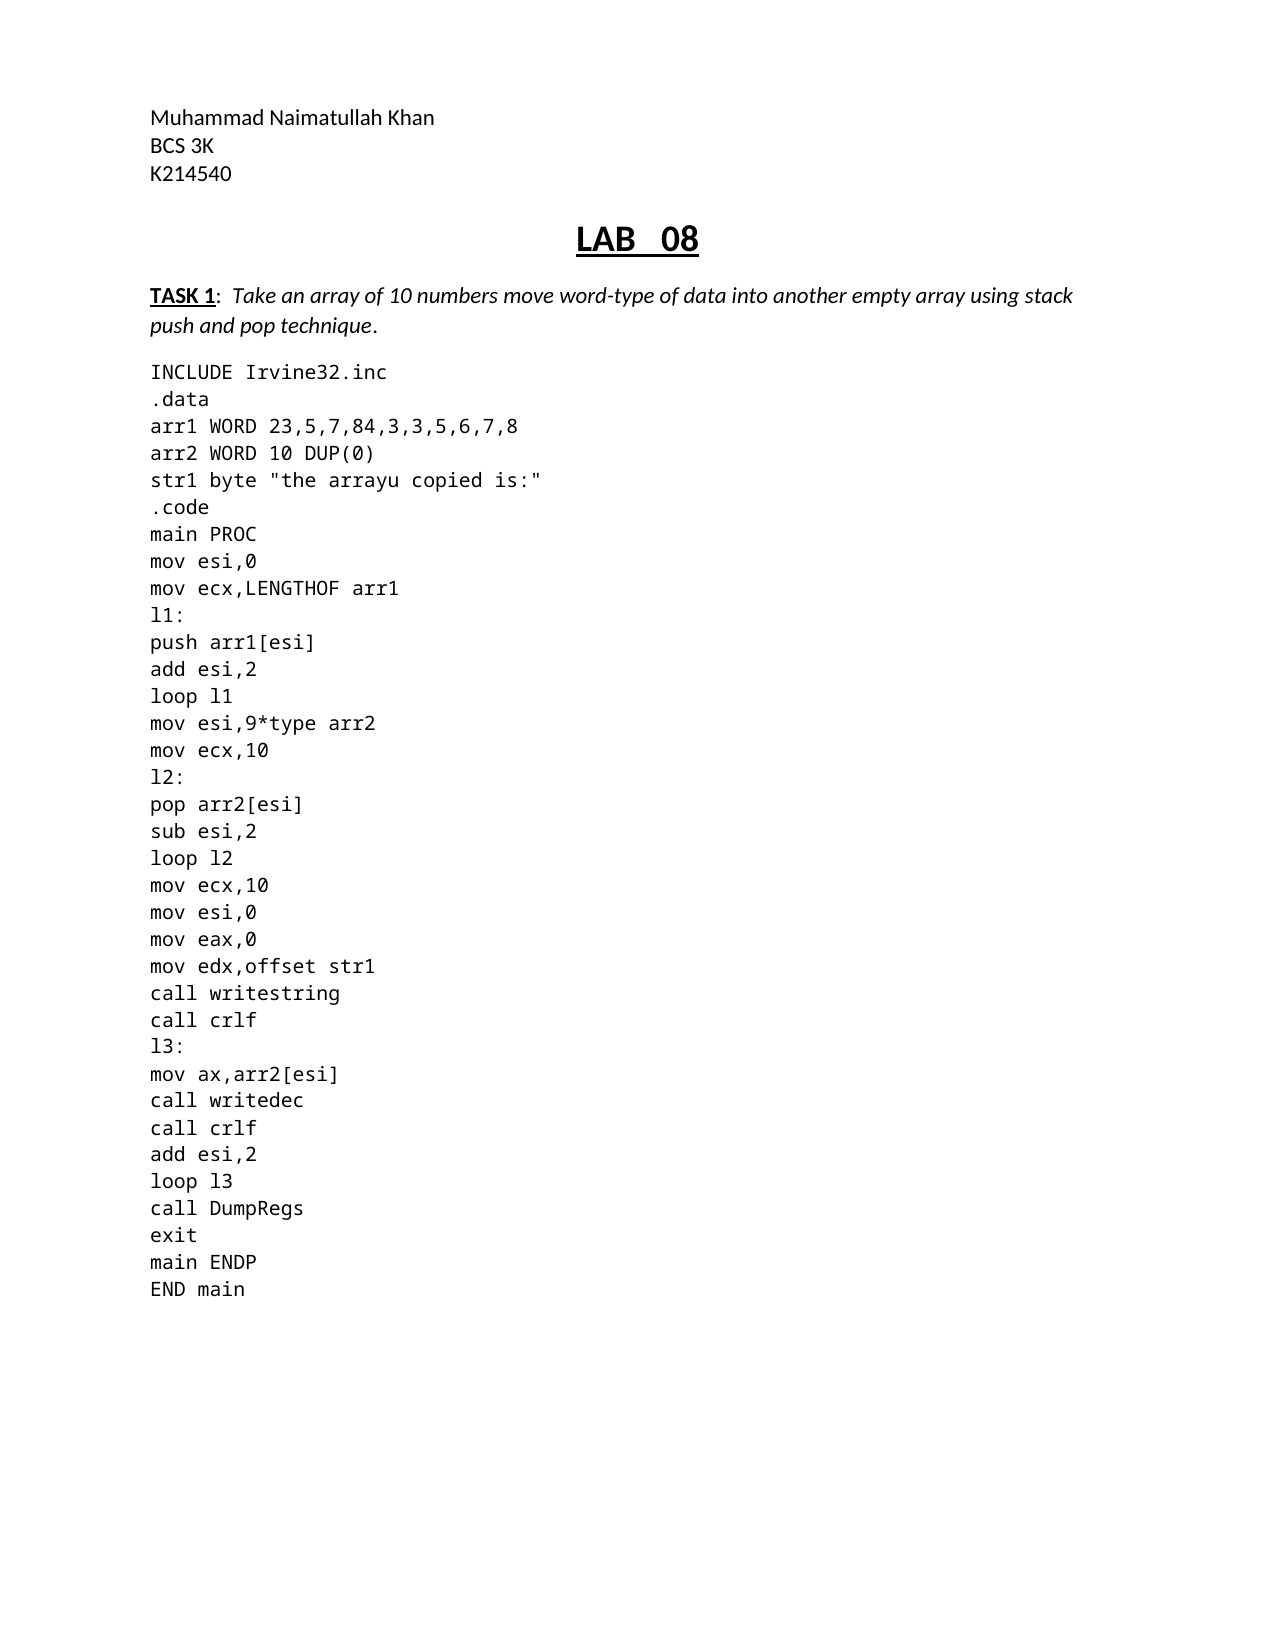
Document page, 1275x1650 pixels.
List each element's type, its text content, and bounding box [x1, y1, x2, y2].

text call writedec [150, 1087, 1125, 1114]
text mov ecx,10 [150, 871, 1125, 898]
text loop l1 [150, 682, 1125, 709]
text LAB 08 [150, 215, 1125, 261]
text l3: [150, 1033, 1125, 1060]
text .data [150, 385, 1125, 412]
text l1: [150, 601, 1125, 628]
text call crlf [150, 1114, 1125, 1141]
text mov edx,offset str1 [150, 952, 1125, 979]
text END main [150, 1276, 1125, 1303]
text INCLUDE Irvine32.inc [150, 358, 1125, 385]
text main ENDP [150, 1249, 1125, 1276]
text str1 byte "the arrayu copied is:" [150, 466, 1125, 493]
text call writestring [150, 979, 1125, 1006]
text arr1 WORD 23,5,7,84,3,3,5,6,7,8 [150, 412, 1125, 439]
text call DumpRegs [150, 1195, 1125, 1222]
text arr2 WORD 10 DUP(0) [150, 439, 1125, 466]
text call crlf [150, 1006, 1125, 1033]
text exit [150, 1222, 1125, 1249]
text main PROC [150, 520, 1125, 547]
text mov ecx,LENGTHOF arr1 [150, 574, 1125, 601]
text mov esi,9*type arr2 [150, 709, 1125, 736]
text loop l3 [150, 1168, 1125, 1195]
text .code [150, 493, 1125, 520]
text loop l2 [150, 844, 1125, 871]
text mov esi,0 [150, 547, 1125, 574]
text mov ecx,10 [150, 736, 1125, 763]
text sub esi,2 [150, 817, 1125, 844]
text add esi,2 [150, 655, 1125, 682]
text mov ax,arr2[esi] [150, 1060, 1125, 1087]
text l2: [150, 763, 1125, 790]
text mov eax,0 [150, 925, 1125, 952]
text push arr1[esi] [150, 628, 1125, 655]
text TASK 1: Take an array of 10 numbers move word-type of data into another empty array using stack push and pop technique. [150, 281, 1125, 339]
text add esi,2 [150, 1141, 1125, 1168]
text mov esi,0 [150, 898, 1125, 925]
text pop arr2[esi] [150, 790, 1125, 817]
